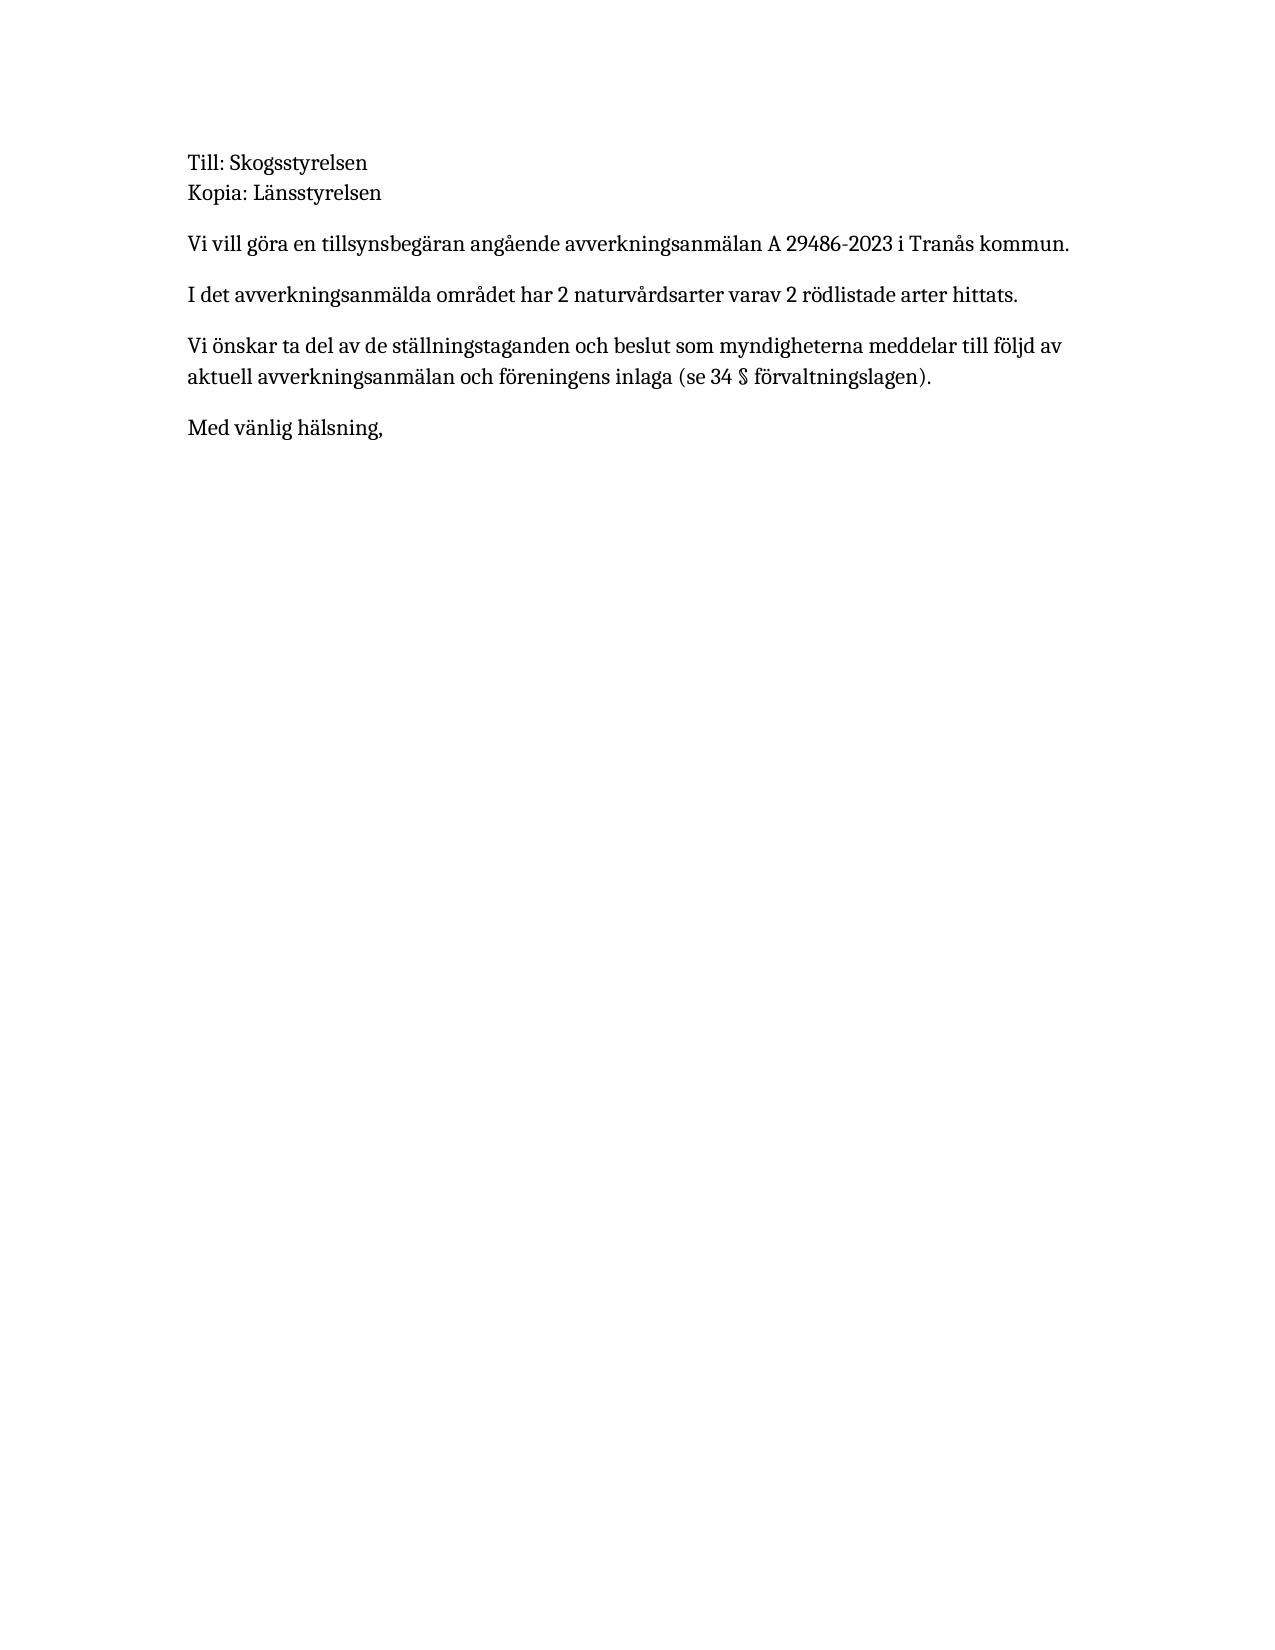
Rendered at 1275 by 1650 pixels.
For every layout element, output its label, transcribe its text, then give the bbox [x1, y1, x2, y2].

text I det avverkningsanmälda området har 2 naturvårdsarter varav 2 rödlistade arter hittats. [187, 282, 1087, 309]
text Med vänlig hälsning, [187, 414, 1087, 471]
text Vi vill göra en tillsynsbegäran angående avverkningsanmälan A 29486-2023 i Tranås kommun. [187, 231, 1087, 258]
text Vi önskar ta del av de ställningstaganden och beslut som myndigheterna meddelar till följd av aktuell avverkningsanmälan och föreningens inlaga (se 34 § förvaltningslagen). [187, 333, 1087, 390]
text Till: Skogsstyrelsen Kopia: Länsstyrelsen [187, 150, 1087, 207]
